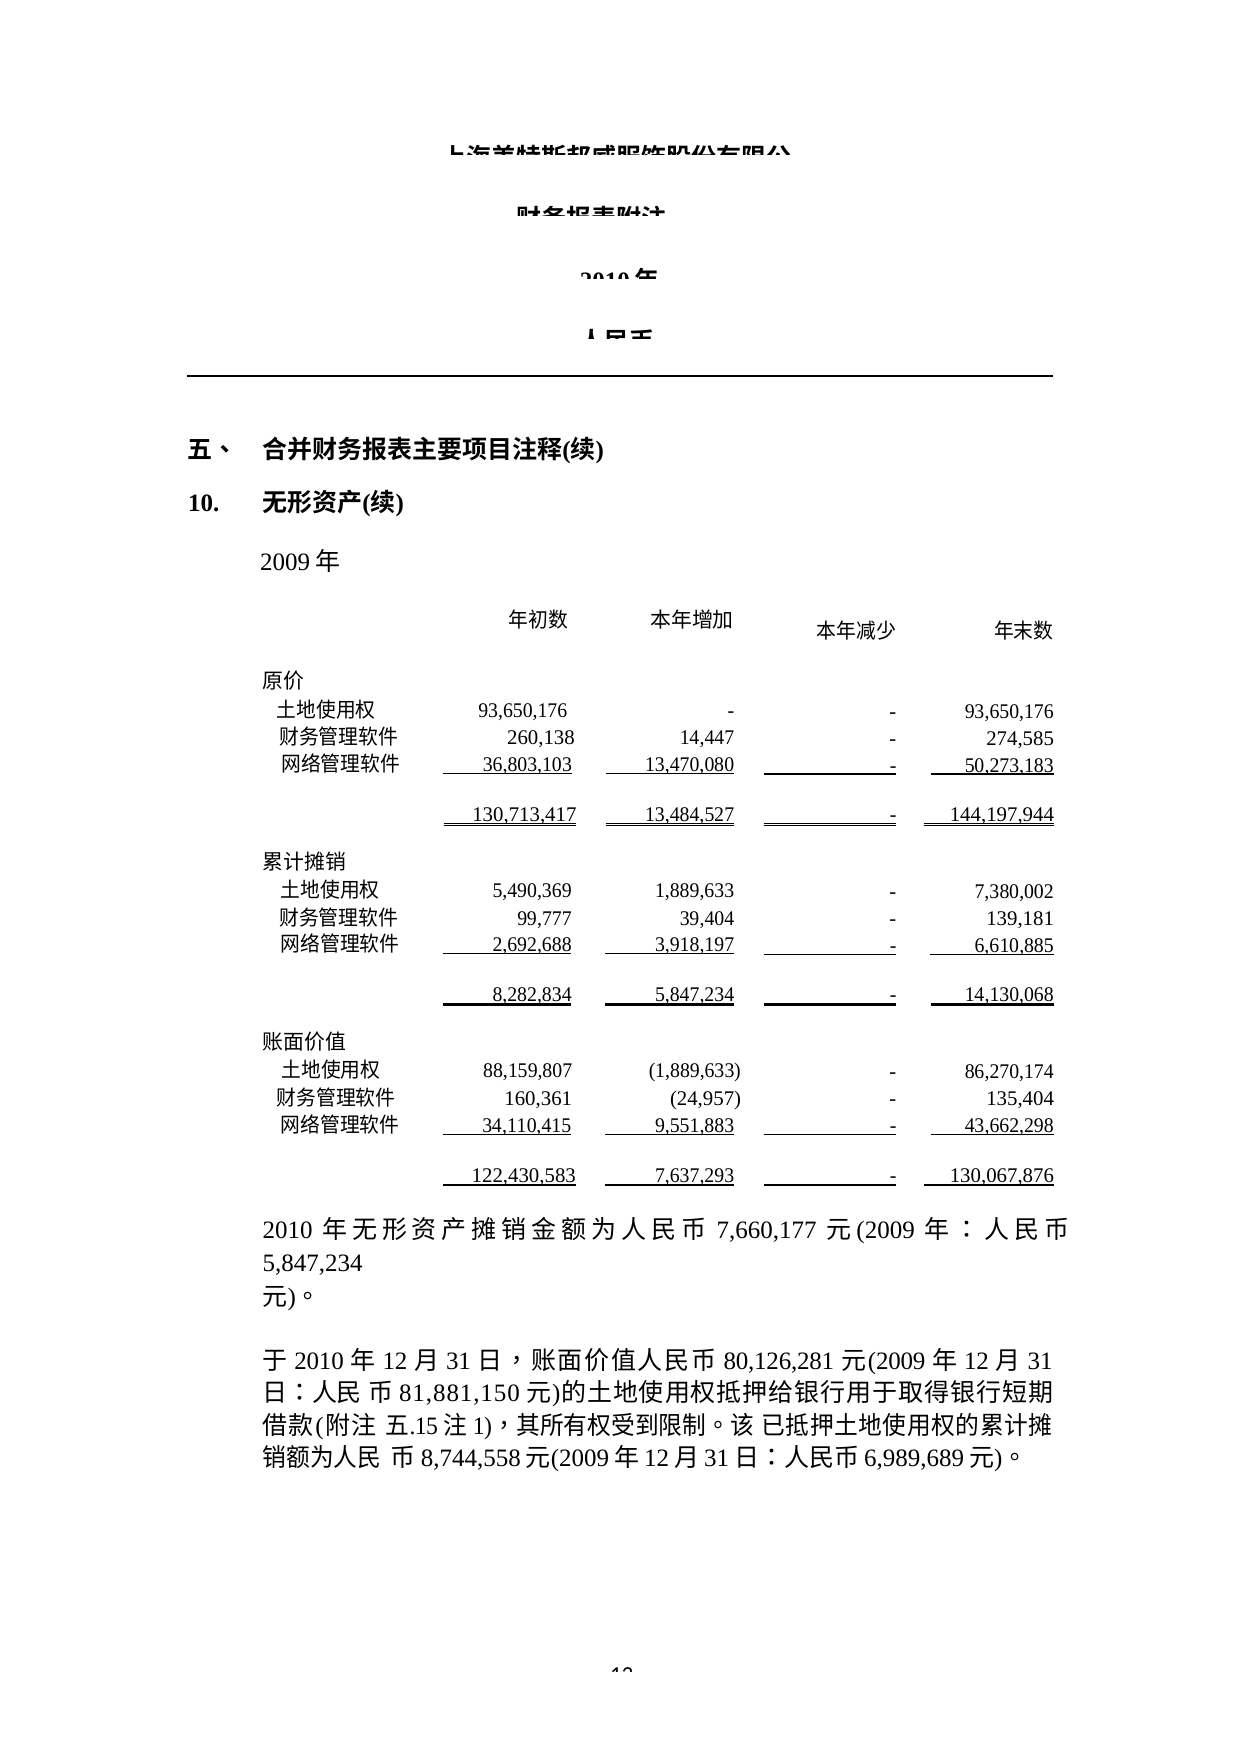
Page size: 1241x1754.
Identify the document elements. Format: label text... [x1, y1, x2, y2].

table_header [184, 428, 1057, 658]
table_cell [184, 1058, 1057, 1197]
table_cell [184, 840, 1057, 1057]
subtitle 2010年无形资产摊销金额为人民币7,660,177元(2009年：人民币5,847,234 [262, 1211, 1069, 1278]
subtitle 于2010年12月31日，账面价值人民币80,126,281元(2009年12月31日：人民 币81,881,150元)的土地使用权抵押给银行用于取得银行短期借款(附注 五.15注1)，其所有权受到限制。该 已抵押土地使用权的累计摊销额为人民 币8,744,558元(2009年12月31日：人民币6,989,689元)。 [262, 1343, 1053, 1473]
subtitle 元)。 [262, 1278, 1069, 1312]
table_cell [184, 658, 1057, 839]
